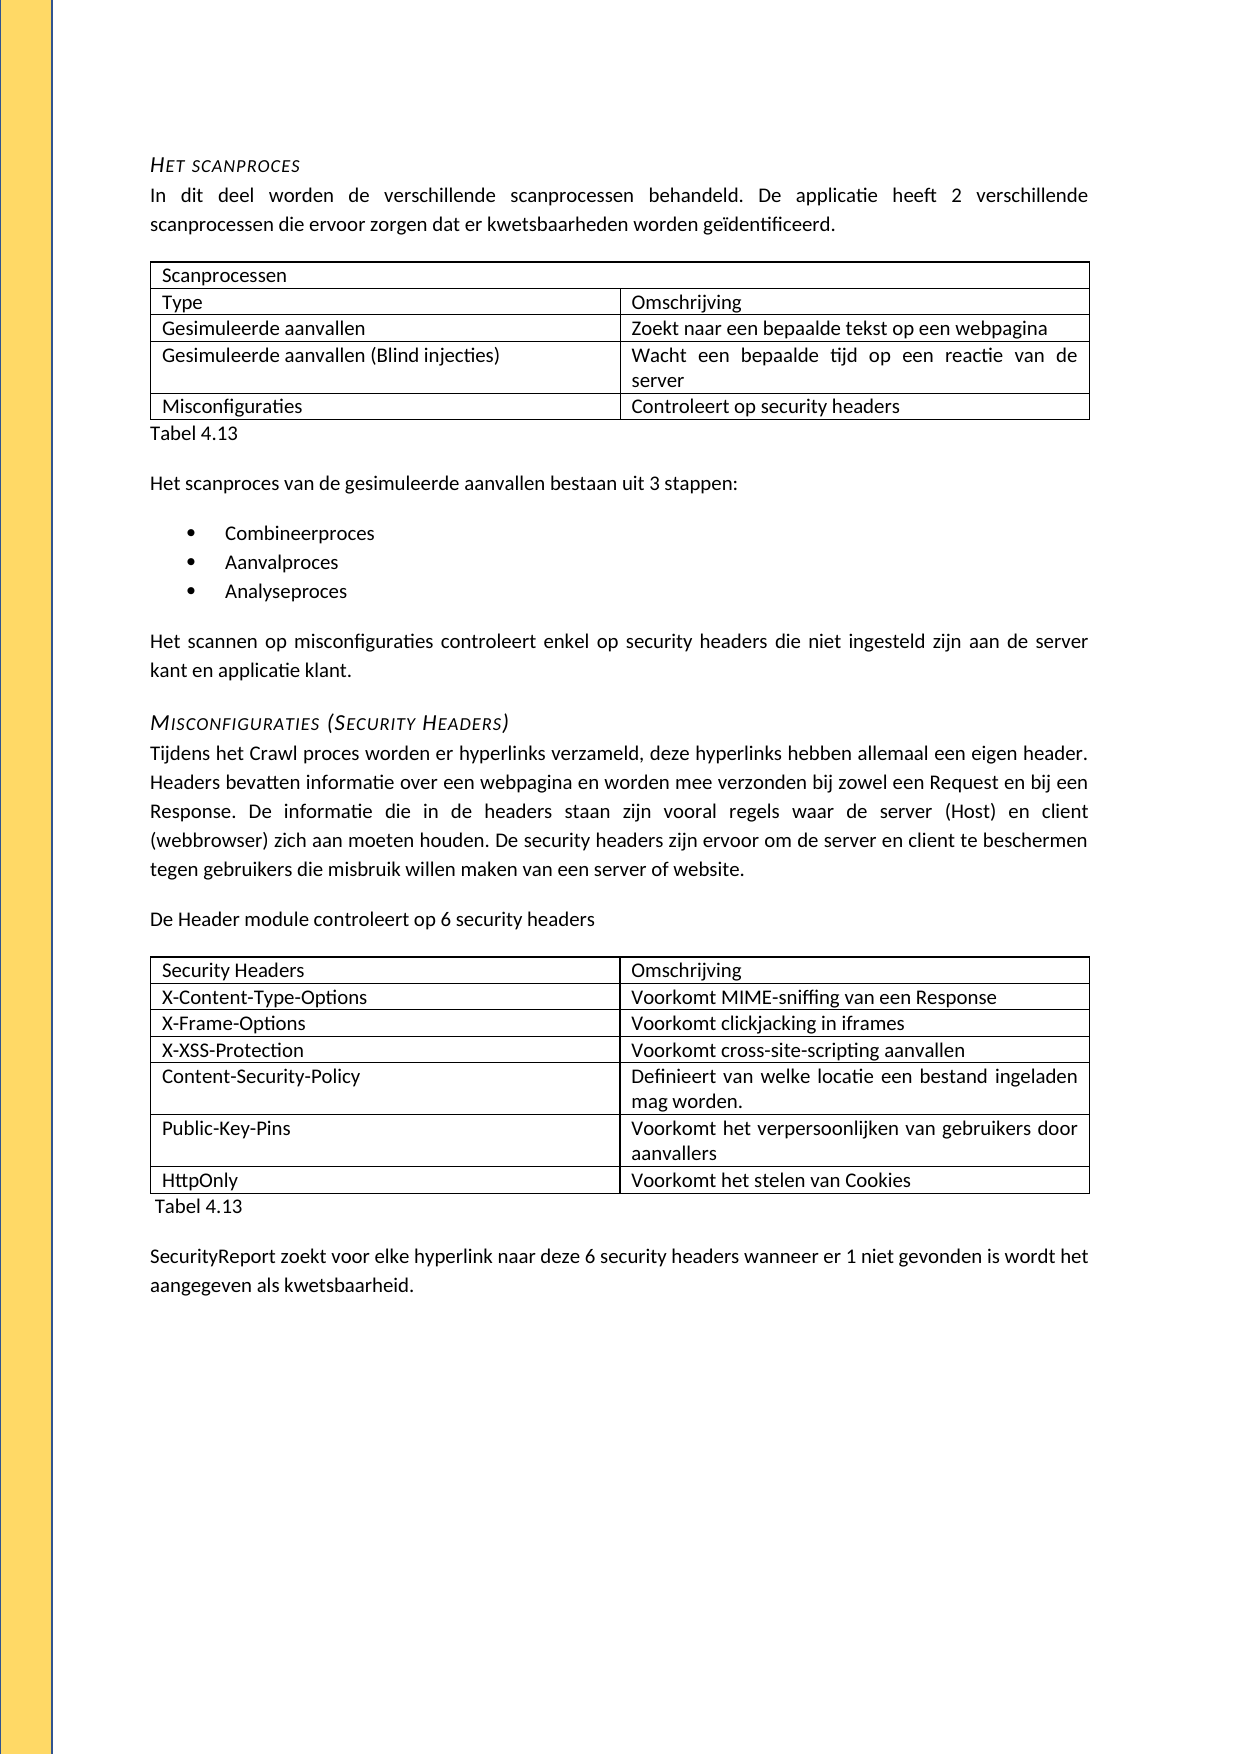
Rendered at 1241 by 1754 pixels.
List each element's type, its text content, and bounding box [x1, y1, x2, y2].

table_cell Wacht een bepaalde tijd op een reactie van de server [621, 342, 1089, 393]
text Tabel 4.13 [150, 420, 1090, 446]
table_cell Voorkomt het stelen van Cookies [621, 1167, 1089, 1192]
list Analyseproces [187, 578, 1090, 604]
table_cell X-XSS-Protection [151, 1037, 619, 1062]
text In dit deel worden de verschillende scanprocessen behandeld. De applicatie heeft 2 verschillende scanprocessen die ervoor zorgen dat er kwetsbaarheden worden geïdentificeerd. [150, 182, 1090, 237]
table_cell Controleert op security headers [621, 394, 1089, 419]
table_cell HttpOnly [151, 1167, 619, 1192]
text SecurityReport zoekt voor elke hyperlink naar deze 6 security headers wanneer er 1 niet gevonden is wordt het aangegeven als kwetsbaarheid. [150, 1243, 1090, 1298]
text De Header module controleert op 6 security headers [150, 906, 1090, 932]
subtitle Misconfiguraties (Security Headers) [150, 708, 1090, 736]
table_header Omschrijving [621, 958, 1089, 983]
table_cell Public-Key-Pins [151, 1115, 619, 1166]
text Tijdens het Crawl proces worden er hyperlinks verzameld, deze hyperlinks hebben allemaal een eigen header. Headers bevatten informatie over een webpagina en worden mee verzonden bij zowel een Request en bij een Response. De informatie die in de headers staan zijn vooral regels waar de server (Host) en client (webbrowser) zich aan moeten houden. De security headers zijn ervoor om de server en client te beschermen tegen gebruikers die misbruik willen maken van een server of website. [150, 740, 1090, 882]
table_cell Voorkomt MIME-sniffing van een Response [621, 984, 1089, 1009]
list Aanvalproces [187, 549, 1090, 575]
list Combineerproces [187, 520, 1090, 546]
table_cell Gesimuleerde aanvallen (Blind injecties) [151, 342, 620, 393]
subtitle Het scanproces [150, 150, 1090, 178]
table_cell Content-Security-Policy [151, 1063, 619, 1114]
text Het scanproces van de gesimuleerde aanvallen bestaan uit 3 stappen: [150, 470, 1090, 496]
table_header Security Headers [151, 958, 619, 983]
table_header Scanprocessen [151, 263, 1089, 288]
table_cell Type [151, 289, 620, 314]
table_cell Gesimuleerde aanvallen [151, 315, 620, 341]
table_cell Misconfiguraties [151, 394, 620, 419]
table_cell Definieert van welke locatie een bestand ingeladen mag worden. [621, 1063, 1089, 1114]
table_cell X-Frame-Options [151, 1010, 619, 1036]
text Het scannen op misconfiguraties controleert enkel op security headers die niet ingesteld zijn aan de server kant en applicatie klant. [150, 628, 1090, 683]
table_cell Omschrijving [621, 289, 1089, 314]
table_cell Voorkomt cross-site-scripting aanvallen [621, 1037, 1089, 1062]
table_cell Voorkomt het verpersoonlijken van gebruikers door aanvallers [621, 1115, 1089, 1166]
text Tabel 4.13 [150, 1194, 1090, 1219]
table_cell Zoekt naar een bepaalde tekst op een webpagina [621, 315, 1089, 341]
table_cell X-Content-Type-Options [151, 984, 619, 1009]
table_cell Voorkomt clickjacking in iframes [621, 1010, 1089, 1036]
